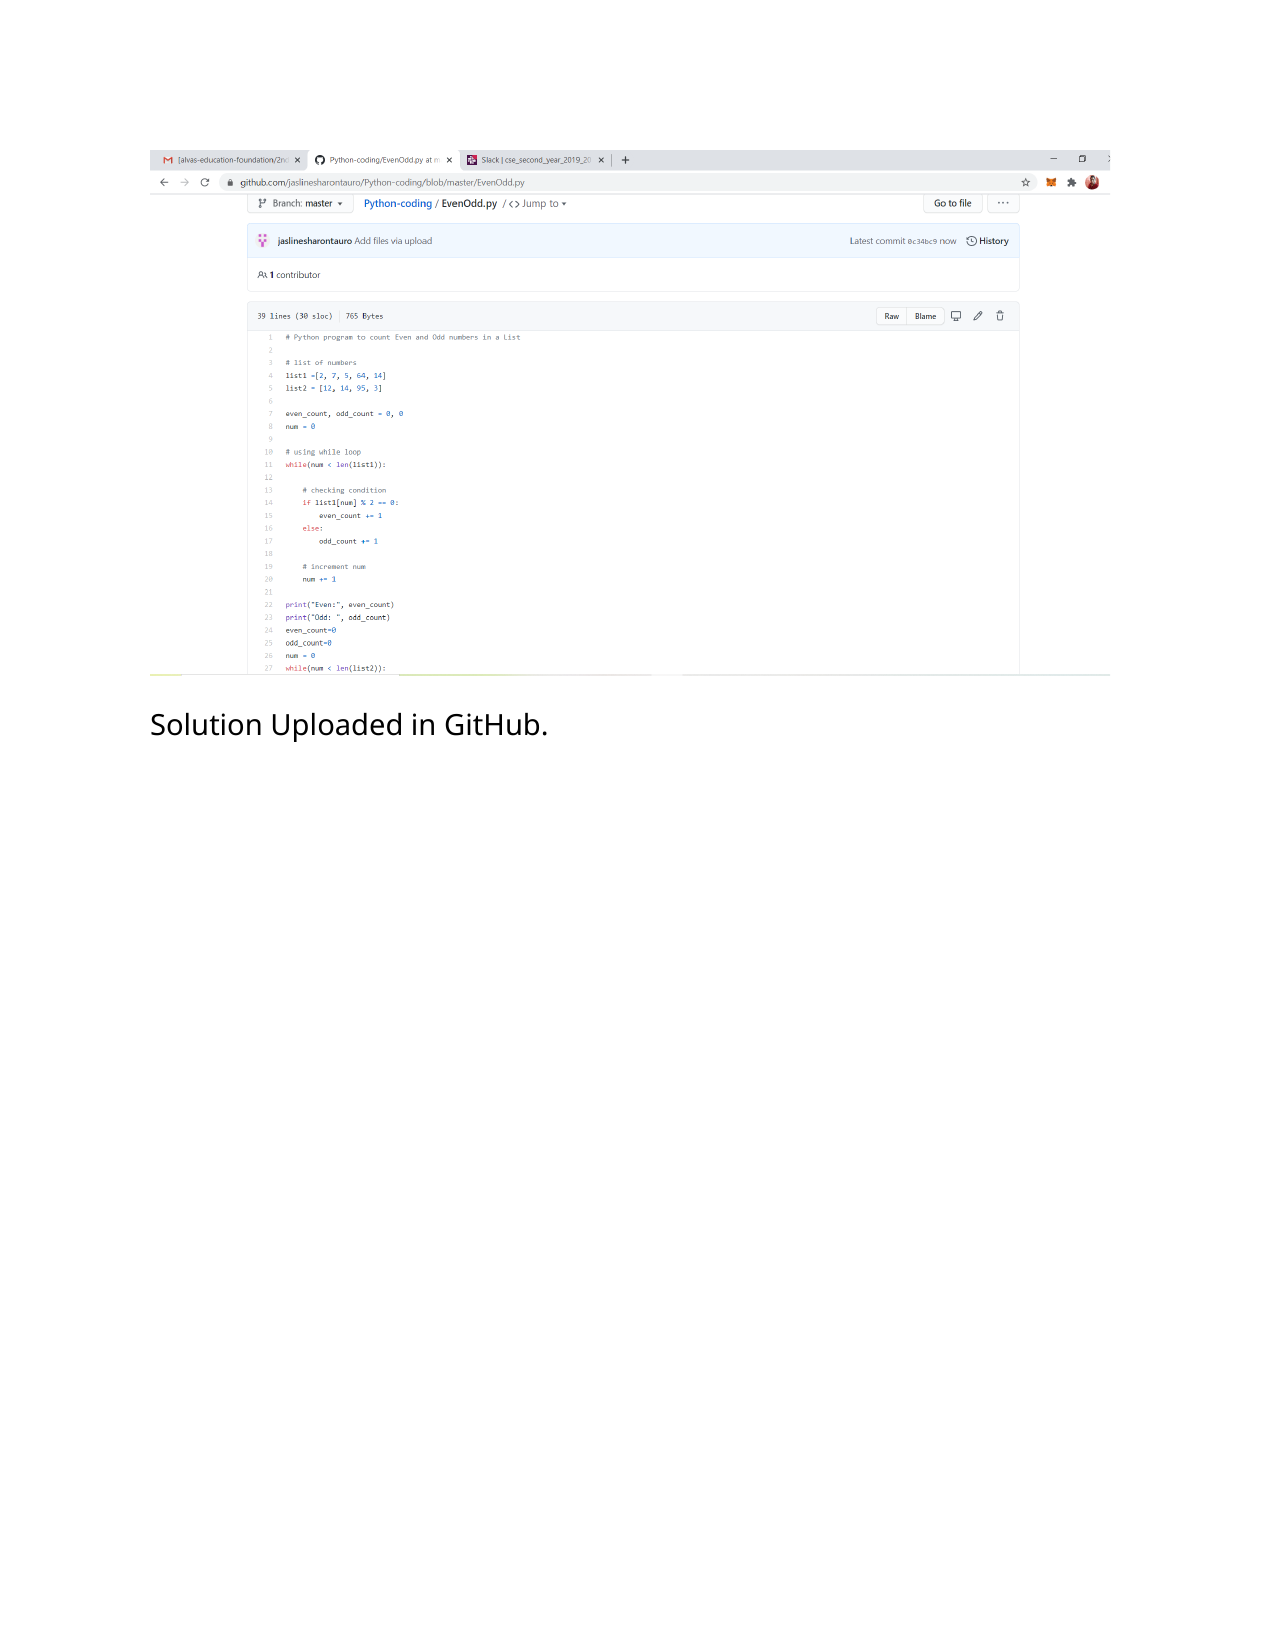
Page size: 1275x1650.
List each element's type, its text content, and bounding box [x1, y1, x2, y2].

picture [150, 150, 1110, 676]
text Solution Uploaded in GitHub. [150, 704, 1125, 744]
